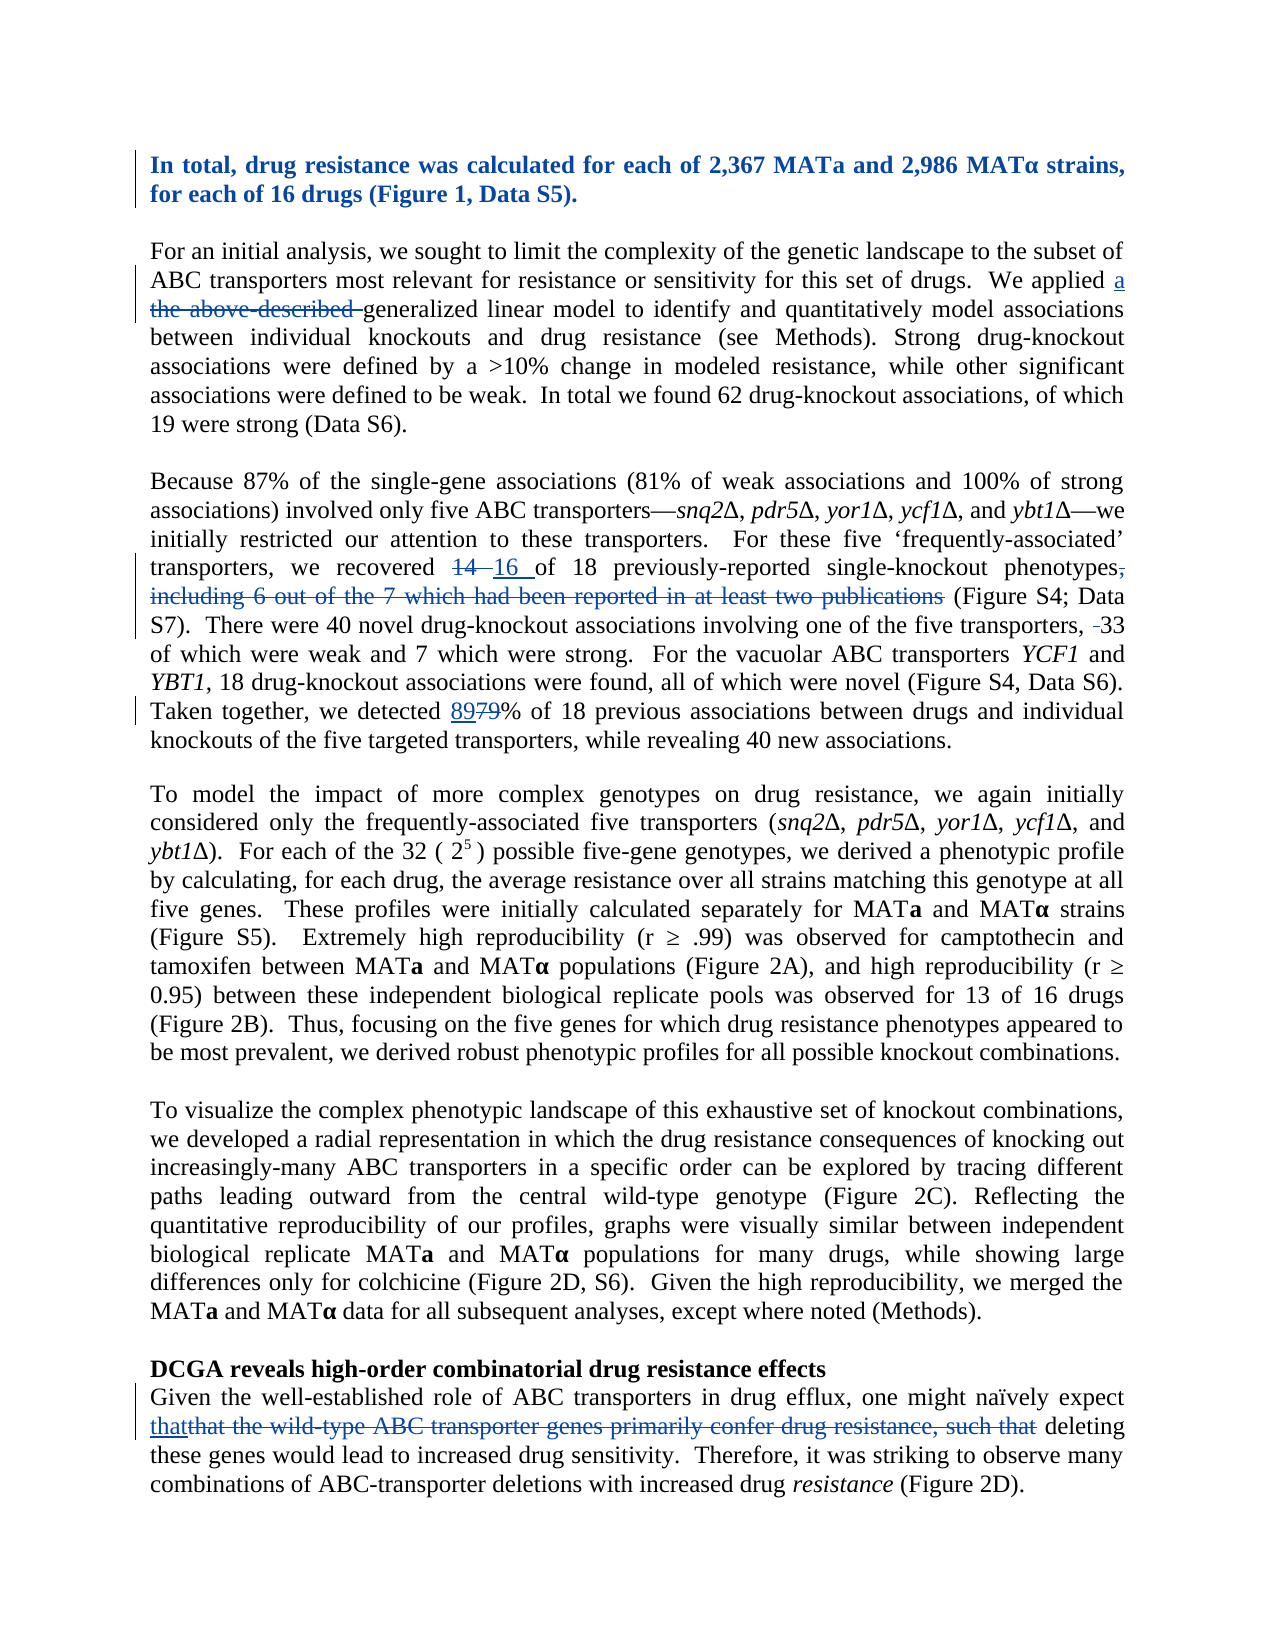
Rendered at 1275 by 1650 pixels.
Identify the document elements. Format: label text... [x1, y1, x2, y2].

text To model the impact of more complex genotypes on drug resistance, we again initially considered only the frequently-associated five transporters (snq2∆, pdr5∆, yor1∆, ycf1∆, and ybt1∆). For each of the 32 ( 25 ) possible five-gene genotypes, we derived a phenotypic profile by calculating, for each drug, the average resistance over all strains matching this genotype at all five genes. These profiles were initially calculated separately for MATa and MATα strains (Figure S5). Extremely high reproducibility (r ≥ .99) was observed for camptothecin and tamoxifen between MATa and MATα populations (Figure 2A), and high reproducibility (r ≥ 0.95) between these independent biological replicate pools was observed for 13 of 16 drugs (Figure 2B). Thus, focusing on the five genes for which drug resistance phenotypes appeared to be most prevalent, we derived robust phenotypic profiles for all possible knockout combinations. [150, 779, 1125, 1066]
text Given the well-established role of ABC transporters in drug efflux, one might naïvely expect deleting these genes would lead to increased drug sensitivity. Therefore, it was striking to observe many combinations of ABC-transporter deletions with increased drug resistance (Figure 2D). [150, 1382, 1125, 1497]
text For an initial analysis, we sought to limit the complexity of the genetic landscape to the subset of ABC transporters most relevant for resistance or sensitivity for this set of drugs. We applied generalized linear model to identify and quantitatively model associations between individual knockouts and drug resistance (see Methods). Strong drug-knockout associations were defined by a >10% change in modeled resistance, while other significant associations were defined to be weak. In total we found 62 drug-knockout associations, of which 19 were strong (Data S6). [150, 236, 1125, 437]
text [150, 150, 1125, 207]
text To visualize the complex phenotypic landscape of this exhaustive set of knockout combinations, we developed a radial representation in which the drug resistance consequences of knocking out increasingly-many ABC transporters in a specific order can be explored by tracing different paths leading outward from the central wild-type genotype (Figure 2C). Reflecting the quantitative reproducibility of our profiles, graphs were visually similar between independent biological replicate MATa and MATα populations for many drugs, while showing large differences only for colchicine (Figure 2D, S6). Given the high reproducibility, we merged the MATa and MATα data for all subsequent analyses, except where noted (Methods). [150, 1095, 1125, 1325]
text DCGA reveals high-order combinatorial drug resistance effects [150, 1354, 1125, 1382]
text Because 87% of the single-gene associations (81% of weak associations and 100% of strong associations) involved only five ABC transporters—snq2∆, pdr5∆, yor1∆, ycf1∆, and ybt1∆—we initially restricted our attention to these transporters. For these five ‘frequently-associated’ transporters, we recovered of 18 previously-reported single-knockout phenotypes (Figure S4; Data S7). There were 40 novel drug-knockout associations involving one of the five transporters, 33 of which were weak and 7 which were strong. For the vacuolar ABC transporters YCF1 and YBT1, 18 drug-knockout associations were found, all of which were novel (Figure S4, Data S6). Taken together, we detected % of 18 previous associations between drugs and individual knockouts of the five targeted transporters, while revealing 40 new associations. [150, 466, 1125, 754]
